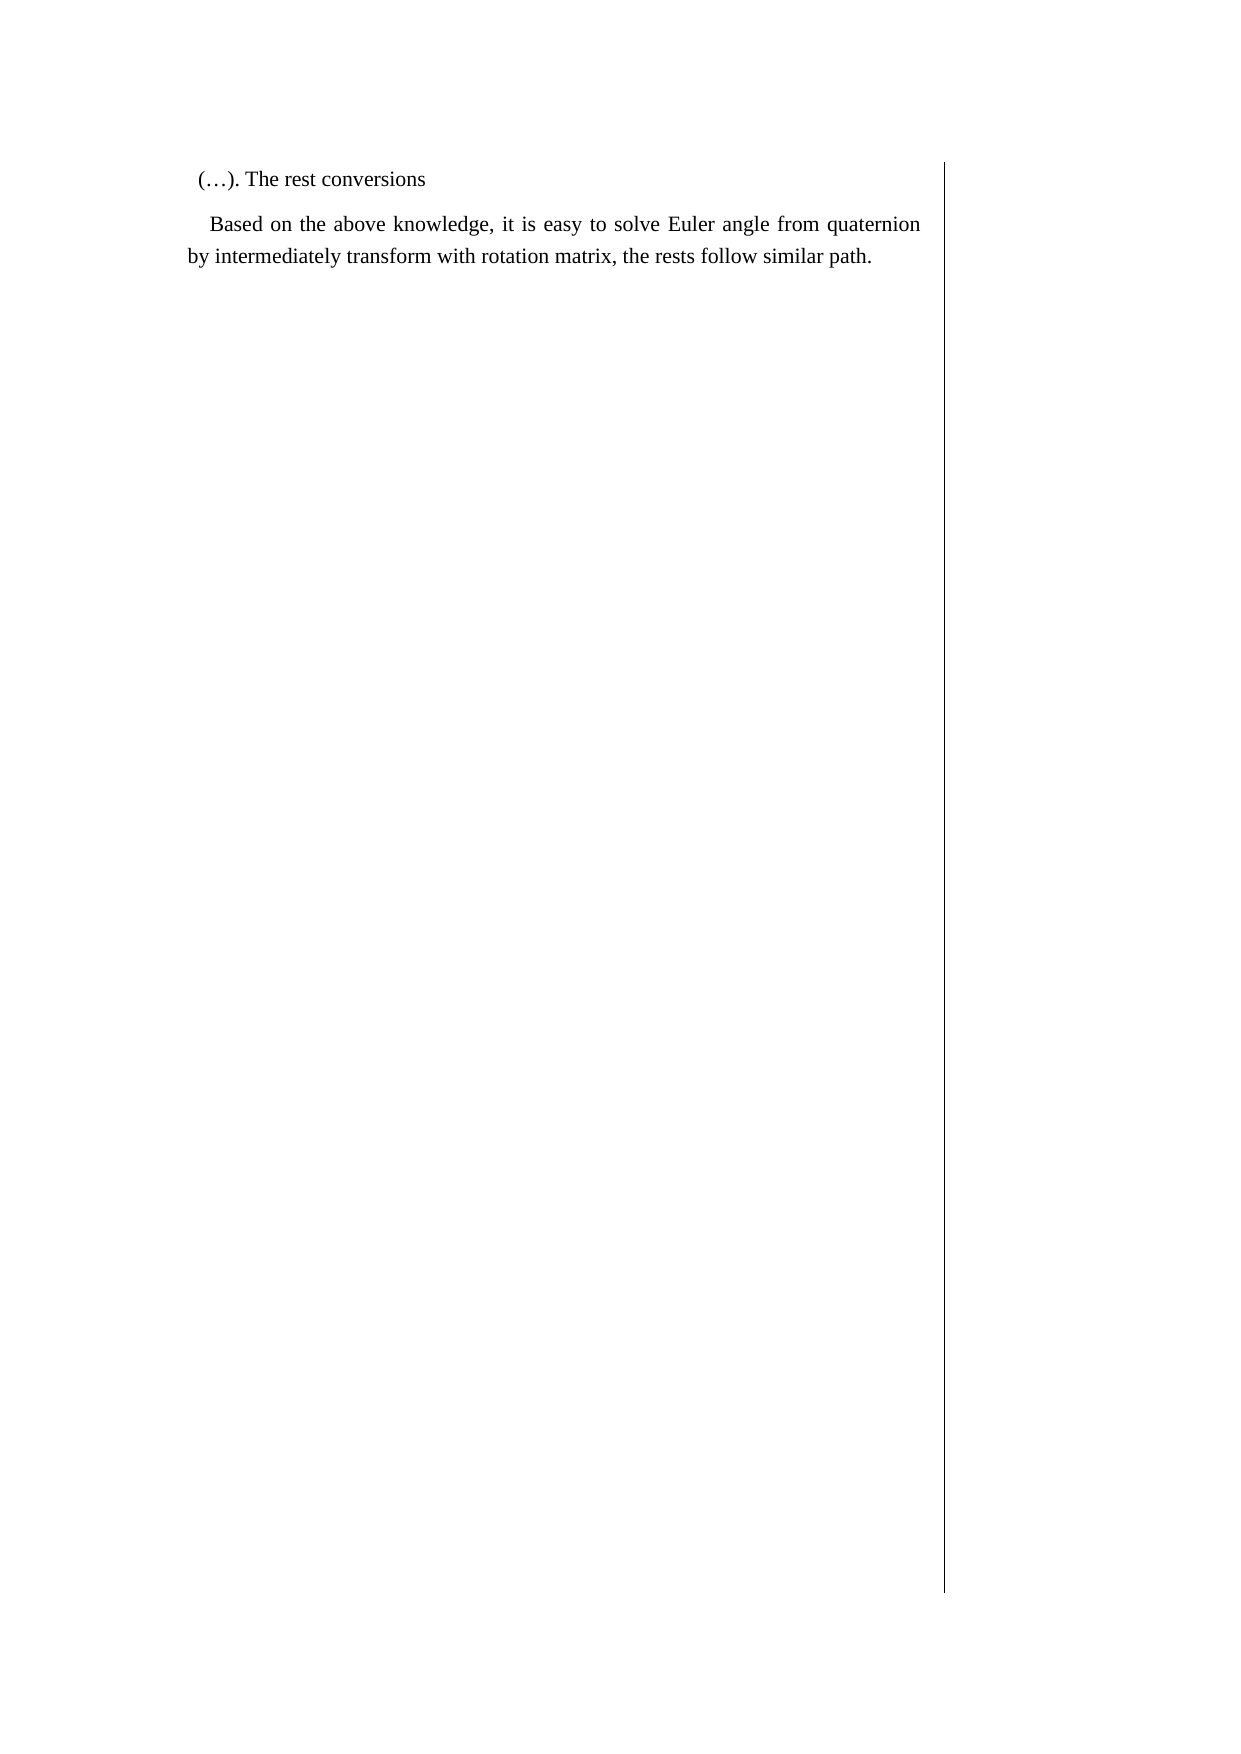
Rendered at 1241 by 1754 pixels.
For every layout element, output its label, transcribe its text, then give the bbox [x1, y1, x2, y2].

text Based on the above knowledge, it is easy to solve Euler angle from quaternion by intermediately transform with rotation matrix, the rests follow similar path. [187, 207, 922, 272]
subtitle (…). The rest conversions [198, 162, 922, 194]
